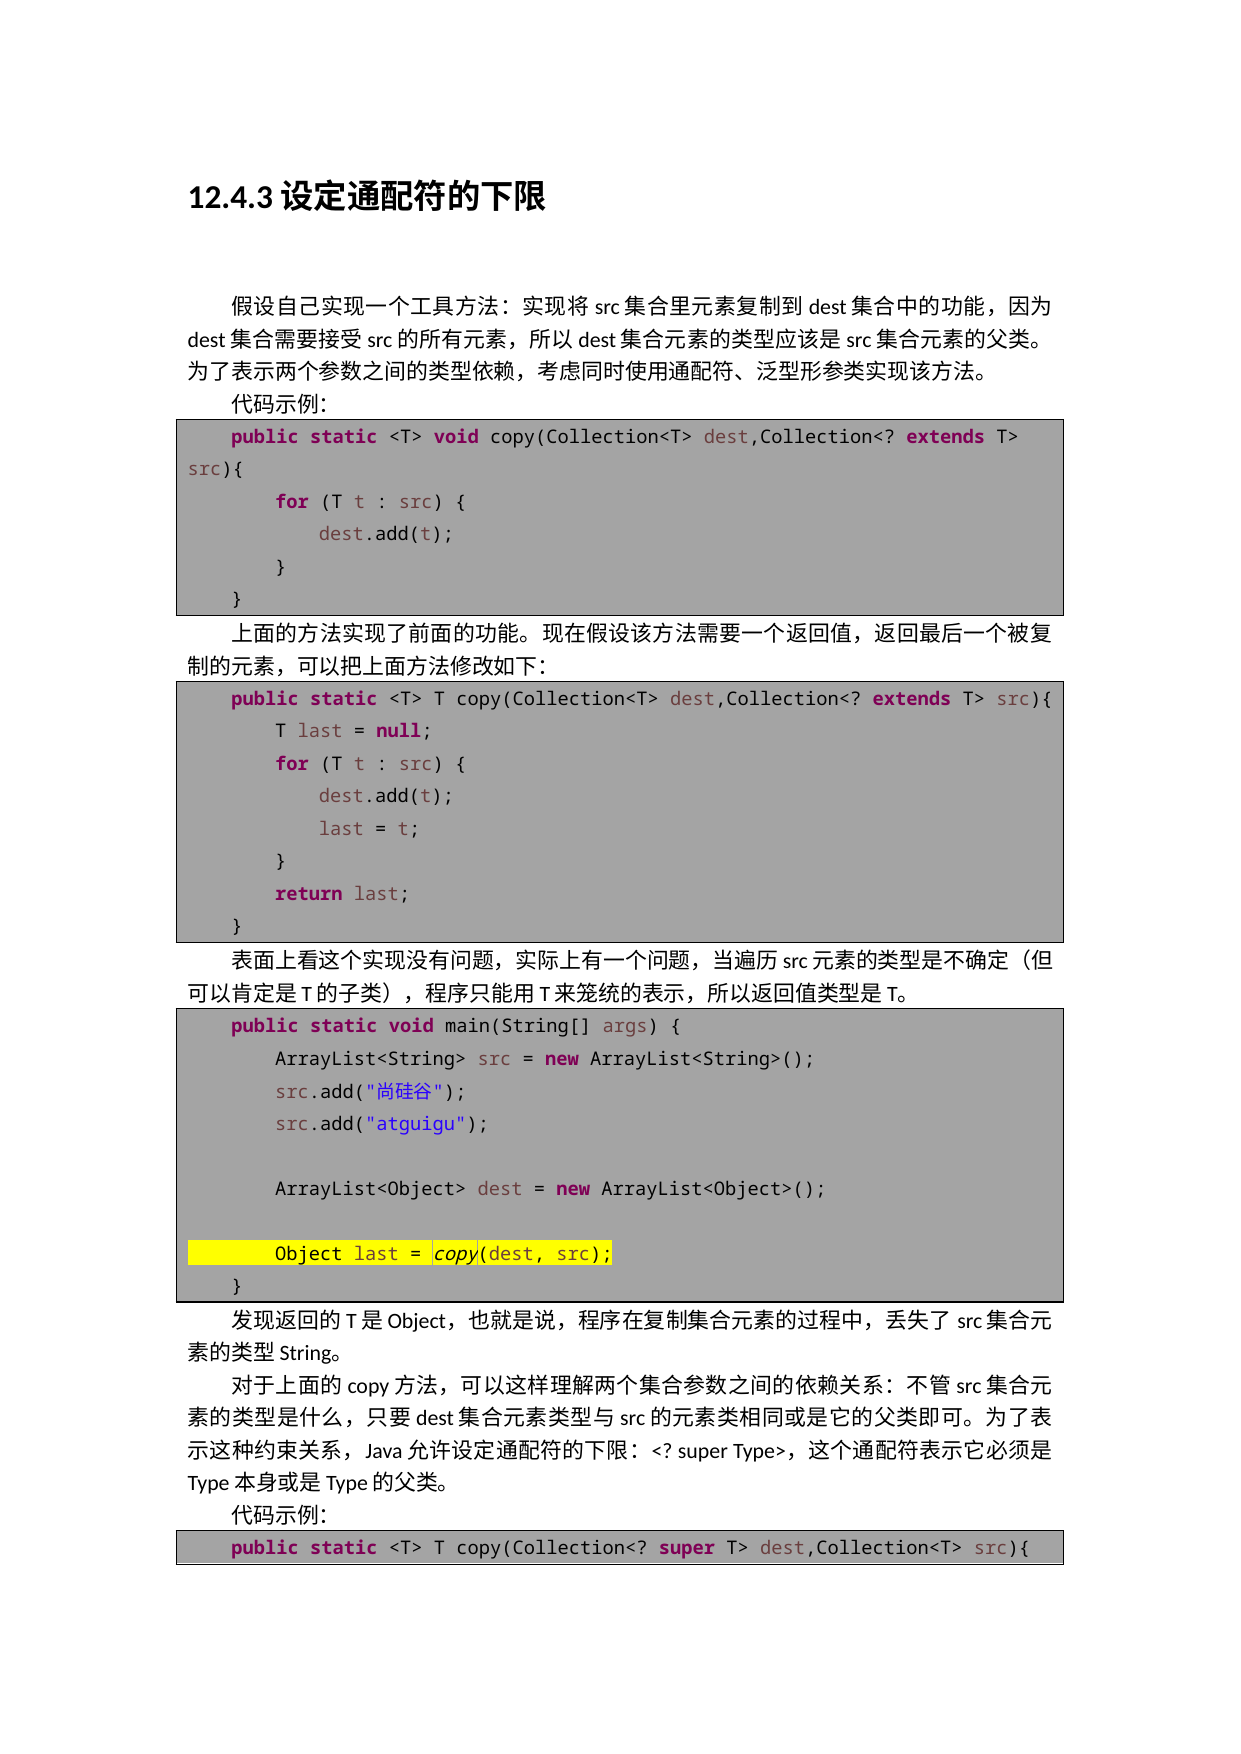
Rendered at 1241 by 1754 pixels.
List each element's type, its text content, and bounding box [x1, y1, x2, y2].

text 发现返回的T是Object，也就是说，程序在复制集合元素的过程中，丢失了src集合元素的类型String。 [187, 1303, 1053, 1367]
text 代码示例： [187, 386, 1053, 419]
text 表面上看这个实现没有问题，实际上有一个问题，当遍历src元素的类型是不确定（但可以肯定是T的子类），程序只能用T来笼统的表示，所以返回值类型是T。 [187, 943, 1053, 1008]
text 假设自己实现一个工具方法：实现将src集合里元素复制到dest集合中的功能，因为dest集合需要接受src的所有元素，所以dest集合元素的类型应该是src集合元素的父类。为了表示两个参数之间的类型依赖，考虑同时使用通配符、泛型形参类实现该方法。 [187, 289, 1053, 386]
table_header public static <T> T copy(Collection<T> dest,Collection<? extends T> src){ T last = null; for (T t : src) { dest.add(t); last = t; } return last; } [177, 682, 1063, 942]
table_header public static void main(String[] args) { ArrayList<String> src = new ArrayList<String>(); src.add("尚硅谷"); src.add("atguigu"); ArrayList<Object> dest = new ArrayList<Object>(); Object last = copy(dest, src); } [177, 1009, 1063, 1301]
subtitle 12.4.3 设定通配符的下限 [187, 162, 1053, 227]
text 对于上面的copy方法，可以这样理解两个集合参数之间的依赖关系：不管src集合元素的类型是什么，只要dest集合元素类型与src的元素类相同或是它的父类即可。为了表示这种约束关系，Java允许设定通配符的下限：<? super Type>，这个通配符表示它必须是Type本身或是Type的父类。 [187, 1367, 1053, 1497]
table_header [177, 1531, 1063, 1563]
table_header public static <T> void copy(Collection<T> dest,Collection<? extends T> src){ for (T t : src) { dest.add(t); } } [177, 420, 1063, 615]
text 代码示例： [187, 1497, 1053, 1530]
text 上面的方法实现了前面的功能。现在假设该方法需要一个返回值，返回最后一个被复制的元素，可以把上面方法修改如下： [187, 616, 1053, 681]
